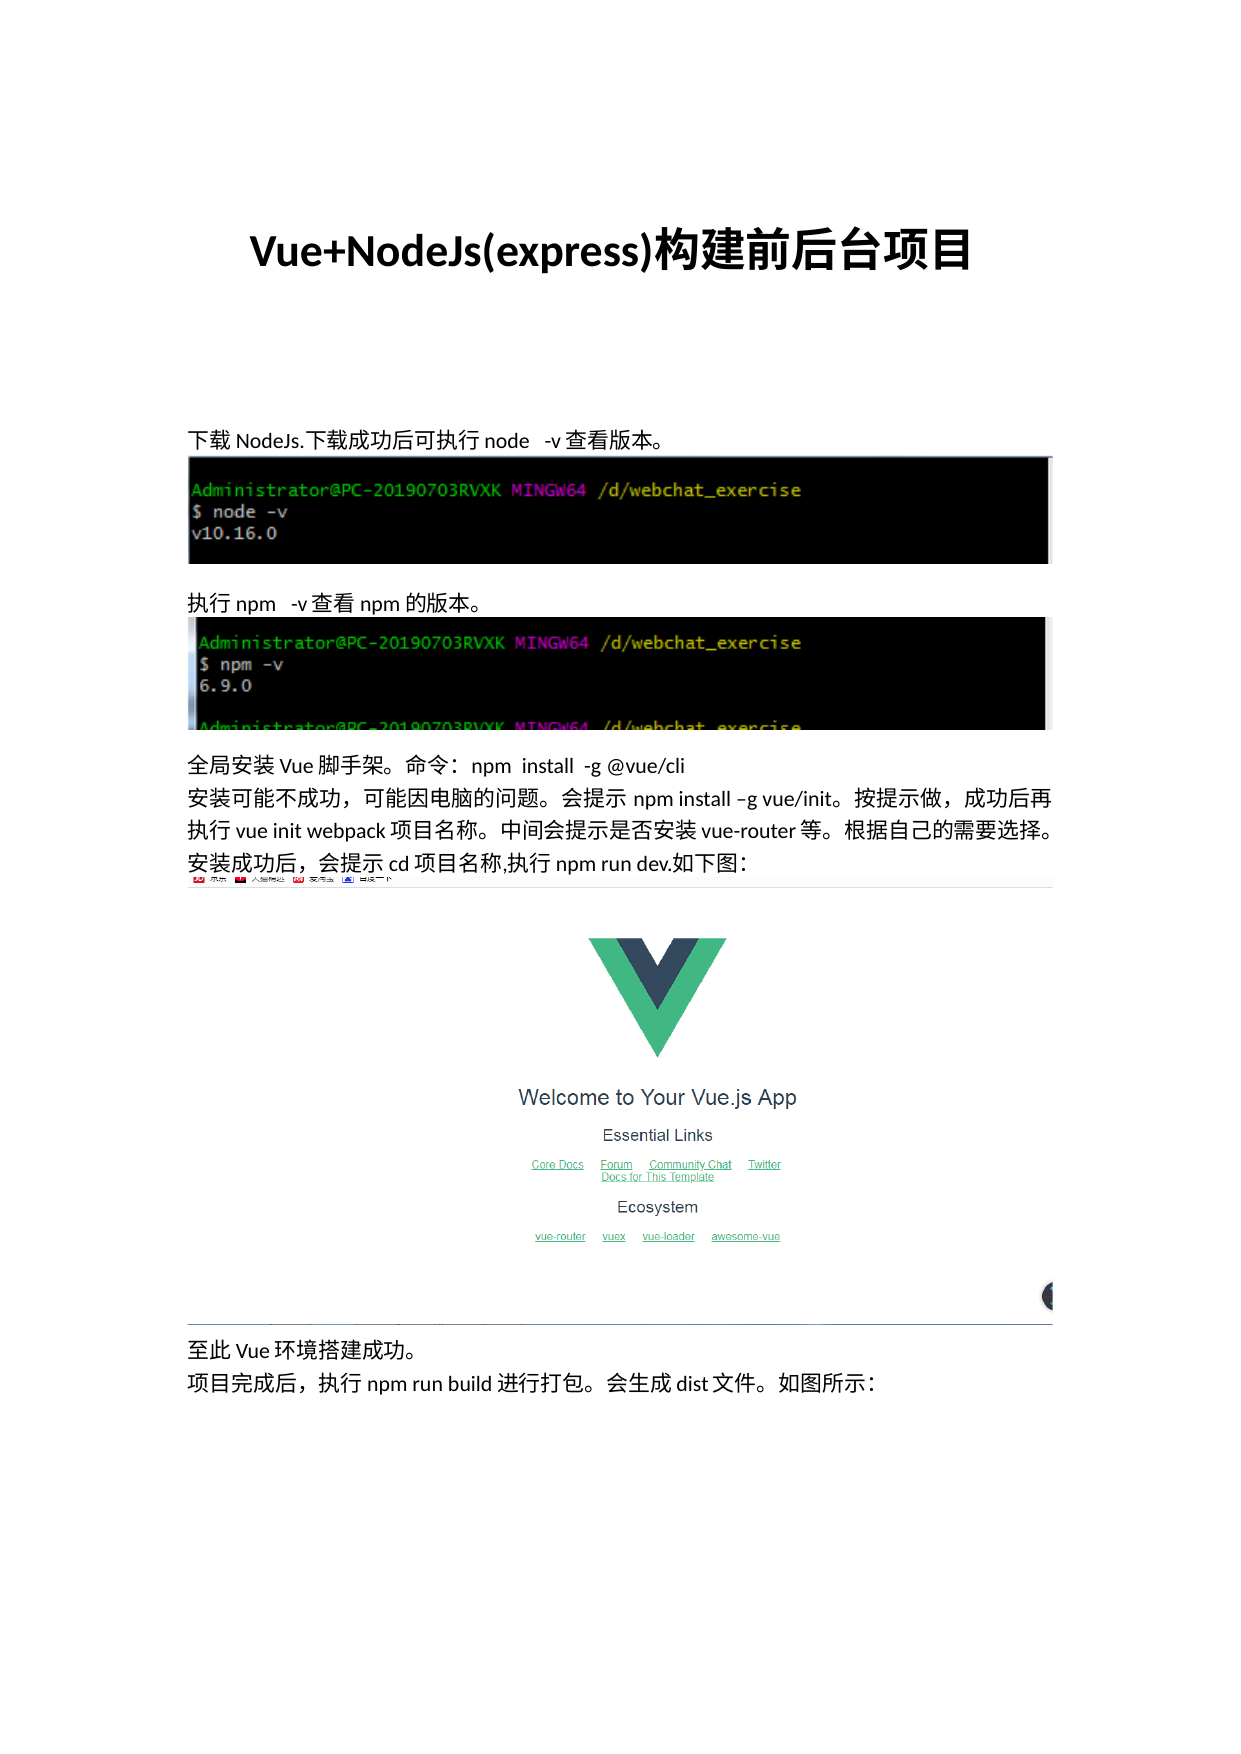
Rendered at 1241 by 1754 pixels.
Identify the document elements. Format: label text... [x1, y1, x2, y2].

text 全局安装Vue脚手架。命令：npm install -g @vue/cli [187, 748, 1053, 780]
text 下载NodeJs.下载成功后可执行node -v查看版本。 [187, 423, 1053, 455]
text 至此Vue环境搭建成功。 [187, 1333, 1053, 1365]
picture [187, 617, 1053, 730]
text 项目完成后，执行npm run build进行打包。会生成dist文件。如图所示： [187, 1365, 1053, 1398]
text 执行npm -v查看npm的版本。 [187, 585, 1053, 617]
picture [187, 877, 1053, 1325]
picture [187, 455, 1053, 564]
text 安装可能不成功，可能因电脑的问题。会提示npm install –g vue/init。按提示做，成功后再执行vue init webpack 项目名称。中间会提示是否安装vue-router等。根据自己的需要选择。 [187, 780, 1053, 845]
text 安装成功后，会提示cd 项目名称,执行npm run dev.如下图： [187, 845, 1053, 877]
subtitle Vue+NodeJs(express)构建前后台项目 [187, 197, 1053, 295]
